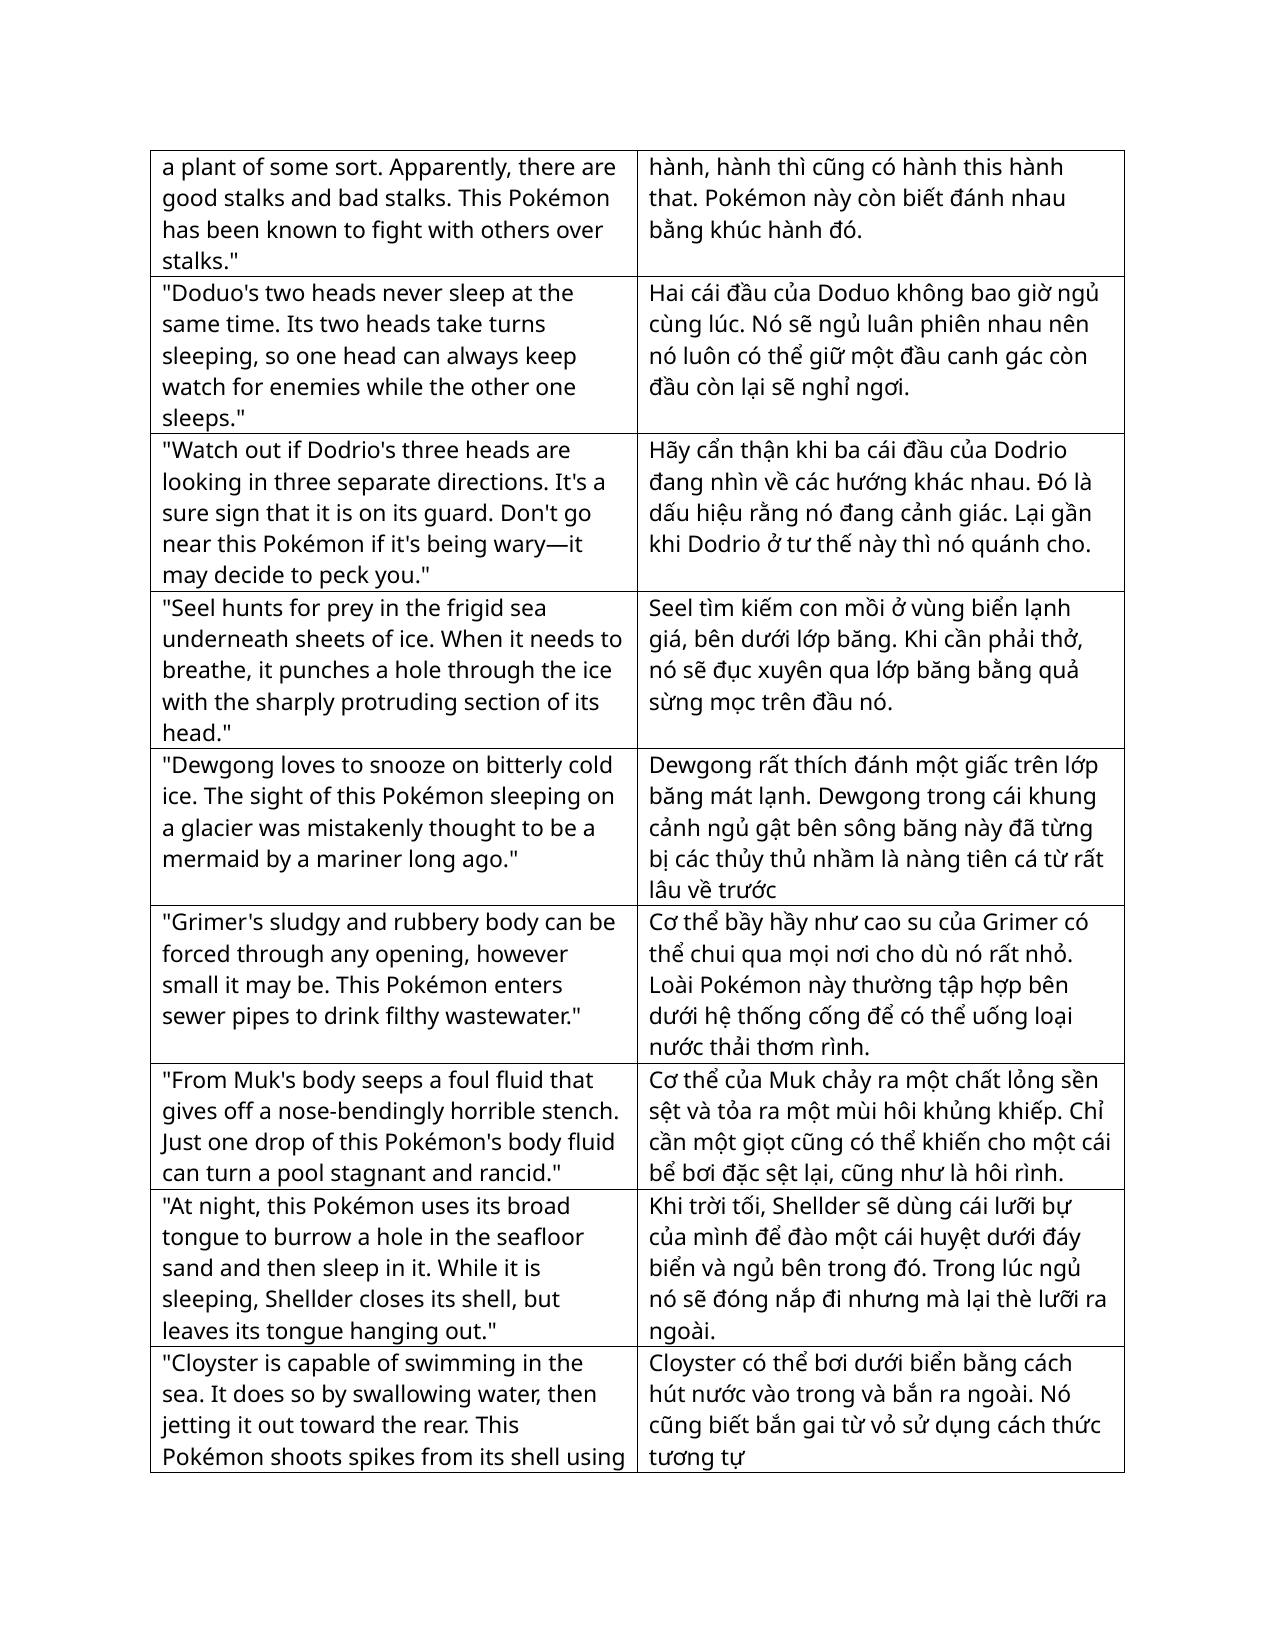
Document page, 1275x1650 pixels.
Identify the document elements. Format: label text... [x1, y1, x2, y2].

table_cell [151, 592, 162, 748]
table_cell Dewgong rất thích đánh một giấc trên lớp băng mát lạnh. Dewgong trong cái khung cảnh ngủ gật bên sông băng này đã từng bị các thủy thủ nhầm là nàng tiên cá từ rất lâu về trước [638, 749, 1124, 905]
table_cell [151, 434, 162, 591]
table_cell "Dewgong loves to snooze on bitterly cold ice. The sight of this Pokémon sleeping on a glacier was mistakenly thought to be a mermaid by a mariner long ago." [151, 749, 637, 905]
table_cell Cơ thể của Muk chảy ra một chất lỏng sền sệt và tỏa ra một mùi hôi khủng khiếp. Chỉ cần một giọt cũng có thể khiến cho một cái bể bơi đặc sệt lại, cũng như là hôi rình. [638, 1064, 1124, 1188]
table_cell Hai cái đầu của Doduo không bao giờ ngủ cùng lúc. Nó sẽ ngủ luân phiên nhau nên nó luôn có thể giữ một đầu canh gác còn đầu còn lại sẽ nghỉ ngơi. [638, 277, 1124, 433]
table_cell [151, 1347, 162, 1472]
table_cell Khi trời tối, Shellder sẽ dùng cái lưỡi bự của mình để đào một cái huyệt dưới đáy biển và ngủ bên trong đó. Trong lúc ngủ nó sẽ đóng nắp đi nhưng mà lại thè lưỡi ra ngoài. [638, 1190, 1124, 1346]
table_cell "At night, this Pokémon uses its broad tongue to burrow a hole in the seafloor sand and then sleep in it. While it is sleeping, Shellder closes its shell, but leaves its tongue hanging out." [151, 1190, 637, 1346]
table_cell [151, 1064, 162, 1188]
table_cell Hãy cẩn thận khi ba cái đầu của Dodrio đang nhìn về các hướng khác nhau. Đó là dấu hiệu rằng nó đang cảnh giác. Lại gần khi Dodrio ở tư thế này thì nó quánh cho. [638, 434, 1124, 591]
table_cell "Seel hunts for prey in the frigid sea underneath sheets of ice. When it needs to breathe, it punches a hole through the ice with the sharply protruding section of its head." [231, 592, 637, 748]
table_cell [638, 151, 1124, 276]
table_cell Seel tìm kiếm con mồi ở vùng biển lạnh giá, bên dưới lớp băng. Khi cần phải thở, nó sẽ đục xuyên qua lớp băng bằng quả sừng mọc trên đầu nó. [638, 592, 1124, 748]
table_cell "Watch out if Dodrio's three heads are looking in three separate directions. It's a sure sign that it is on its guard. Don't go near this Pokémon if it's being wary—it may decide to peck you." [430, 434, 637, 591]
table_cell Cơ thể bầy hầy như cao su của Grimer có thể chui qua mọi nơi cho dù nó rất nhỏ. Loài Pokémon này thường tập hợp bên dưới hệ thống cống để có thể uống loại nước thải thơm rình. [638, 906, 1124, 1062]
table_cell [638, 1347, 1124, 1472]
table_cell "Grimer's sludgy and rubbery body can be forced through any opening, however small it may be. This Pokémon enters sewer pipes to drink filthy wastewater." [151, 906, 637, 1062]
table_cell "Doduo's two heads never sleep at the same time. Its two heads take turns sleeping, so one head can always keep watch for enemies while the other one sleeps." [151, 277, 637, 433]
